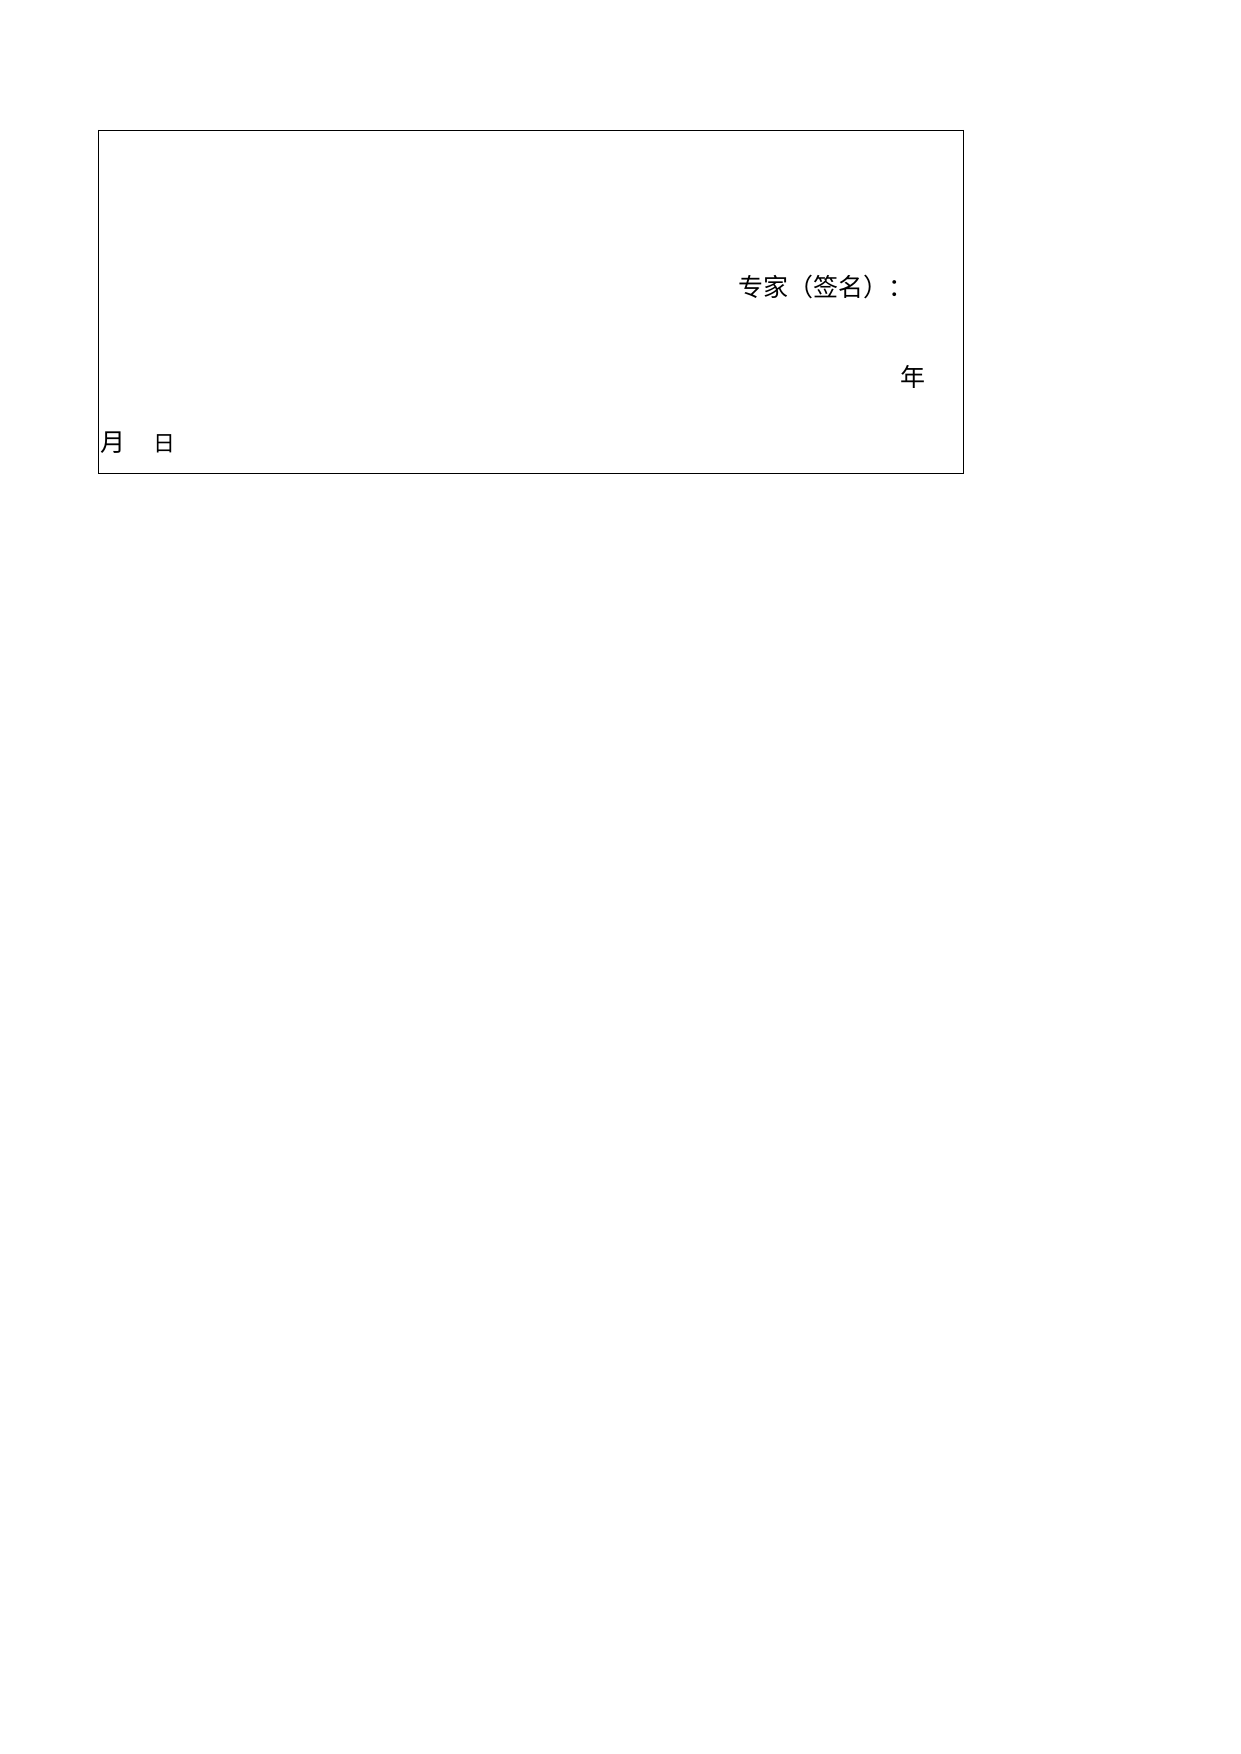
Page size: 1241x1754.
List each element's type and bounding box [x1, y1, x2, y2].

table_cell [99, 131, 963, 473]
